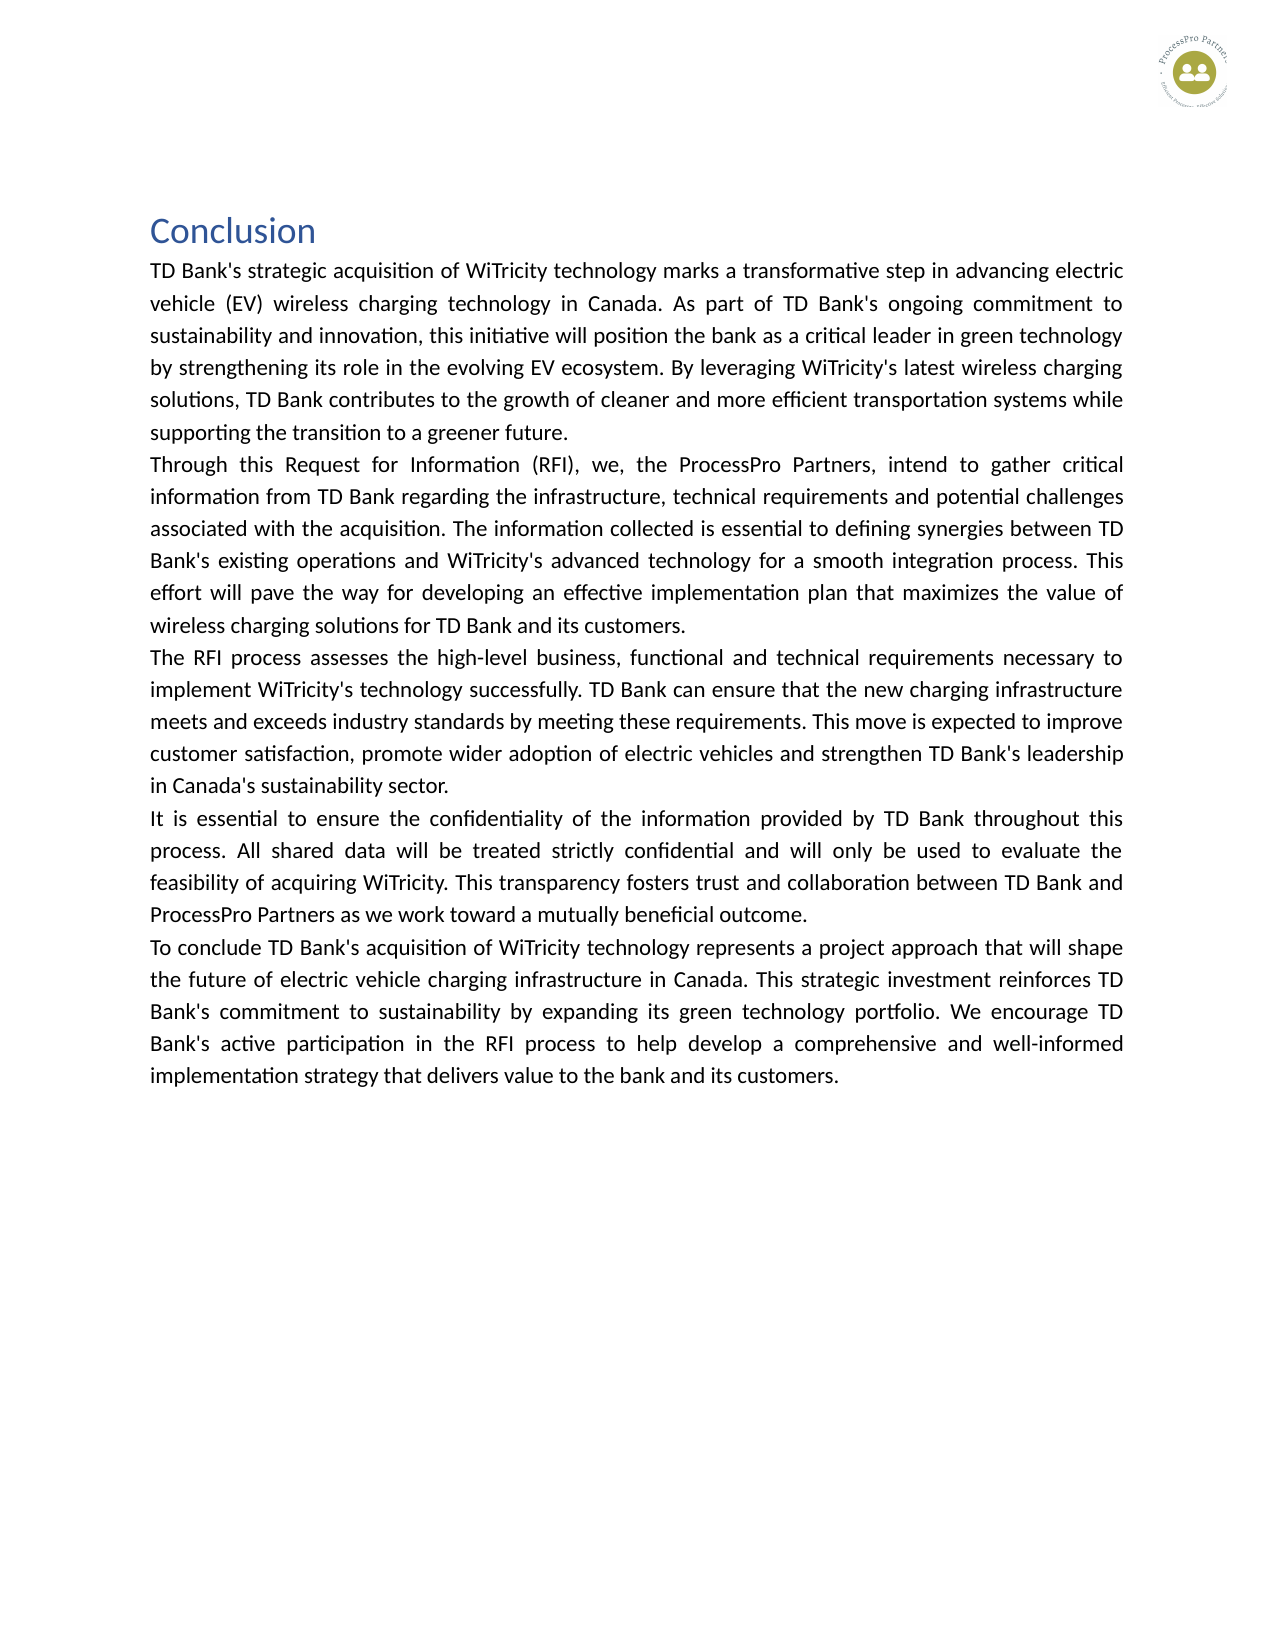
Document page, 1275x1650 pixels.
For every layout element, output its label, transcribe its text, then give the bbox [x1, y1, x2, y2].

picture [1157, 35, 1231, 110]
subtitle Conclusion [150, 207, 1125, 253]
text TD Bank's strategic acquisition of WiTricity technology marks a transformative step in advancing electric vehicle (EV) wireless charging technology in Canada. As part of TD Bank's ongoing commitment to sustainability and innovation, this initiative will position the bank as a critical leader in green technology by strengthening its role in the evolving EV ecosystem. By leveraging WiTricity's latest wireless charging solutions, TD Bank contributes to the growth of cleaner and more efficient transportation systems while supporting the transition to a greener future. Through this Request for Information (RFI), we, the ProcessPro Partners, intend to gather critical information from TD Bank regarding the infrastructure, technical requirements and potential challenges associated with the acquisition. The information collected is essential to defining synergies between TD Bank's existing operations and WiTricity's advanced technology for a smooth integration process. This effort will pave the way for developing an effective implementation plan that maximizes the value of wireless charging solutions for TD Bank and its customers. The RFI process assesses the high-level business, functional and technical requirements necessary to implement WiTricity's technology successfully. TD Bank can ensure that the new charging infrastructure meets and exceeds industry standards by meeting these requirements. This move is expected to improve customer satisfaction, promote wider adoption of electric vehicles and strengthen TD Bank's leadership in Canada's sustainability sector. It is essential to ensure the confidentiality of the information provided by TD Bank throughout this process. All shared data will be treated strictly confidential and will only be used to evaluate the feasibility of acquiring WiTricity. This transparency fosters trust and collaboration between TD Bank and ProcessPro Partners as we work toward a mutually beneficial outcome. To conclude TD Bank's acquisition of WiTricity technology represents a project approach that will shape the future of electric vehicle charging infrastructure in Canada. This strategic investment reinforces TD Bank's commitment to sustainability by expanding its green technology portfolio. We encourage TD Bank's active participation in the RFI process to help develop a comprehensive and well-informed implementation strategy that delivers value to the bank and its customers. [150, 257, 1125, 1089]
